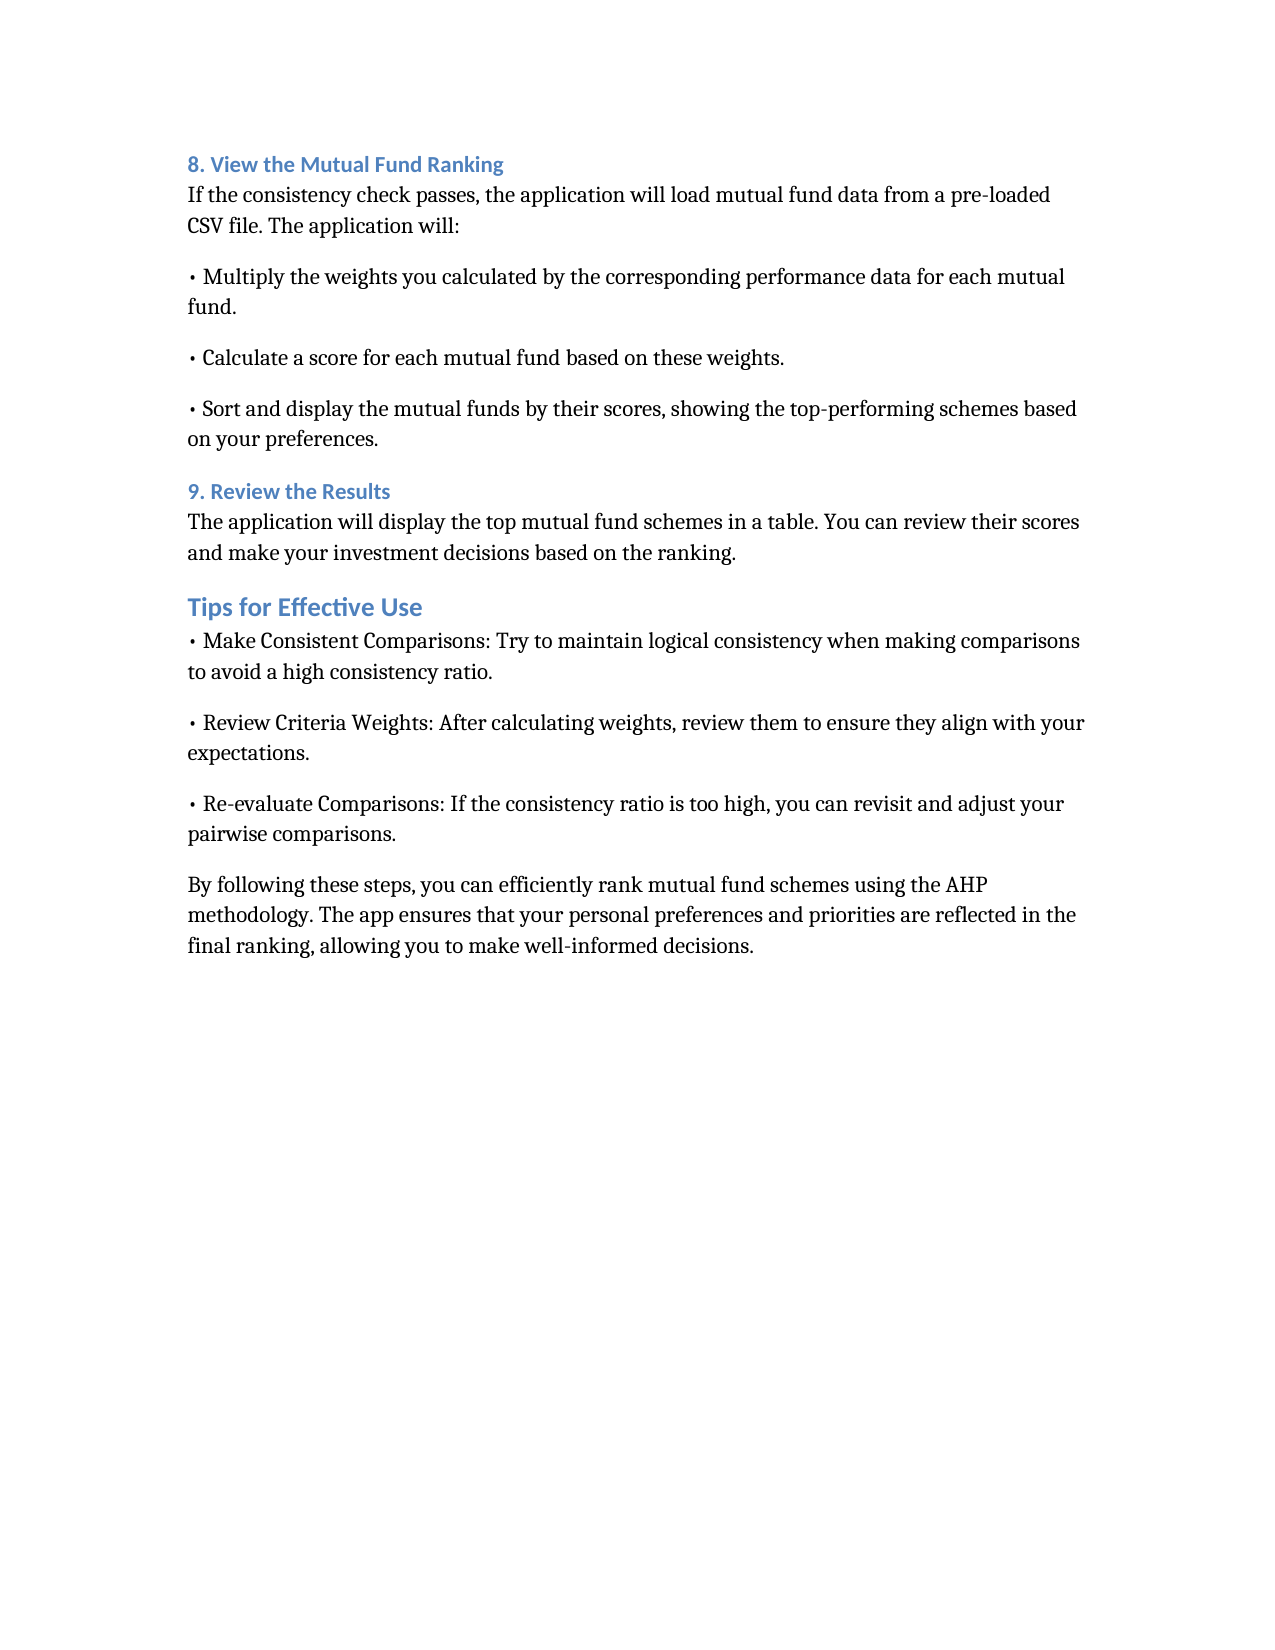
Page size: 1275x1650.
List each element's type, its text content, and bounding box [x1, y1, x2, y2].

text • Review Criteria Weights: After calculating weights, review them to ensure they align with your expectations. [187, 709, 1087, 766]
subtitle 9. Review the Results [187, 477, 1087, 505]
text By following these steps, you can efficiently rank mutual fund schemes using the AHP methodology. The app ensures that your personal preferences and priorities are reflected in the final ranking, allowing you to make well-informed decisions. [187, 872, 1087, 959]
subtitle 8. View the Mutual Fund Ranking [187, 150, 1087, 178]
text • Calculate a score for each mutual fund based on these weights. [187, 345, 1087, 371]
text • Re-evaluate Comparisons: If the consistency ratio is too high, you can revisit and adjust your pairwise comparisons. [187, 791, 1087, 847]
text • Multiply the weights you calculated by the corresponding performance data for each mutual fund. [187, 263, 1087, 320]
text • Make Consistent Comparisons: Try to maintain logical consistency when making comparisons to avoid a high consistency ratio. [187, 628, 1087, 685]
subtitle Tips for Effective Use [187, 590, 1087, 623]
text • Sort and display the mutual funds by their scores, showing the top-performing schemes based on your preferences. [187, 396, 1087, 452]
text The application will display the top mutual fund schemes in a table. You can review their scores and make your investment decisions based on the ranking. [187, 509, 1087, 566]
text If the consistency check passes, the application will load mutual fund data from a pre-loaded CSV file. The application will: [187, 182, 1087, 239]
